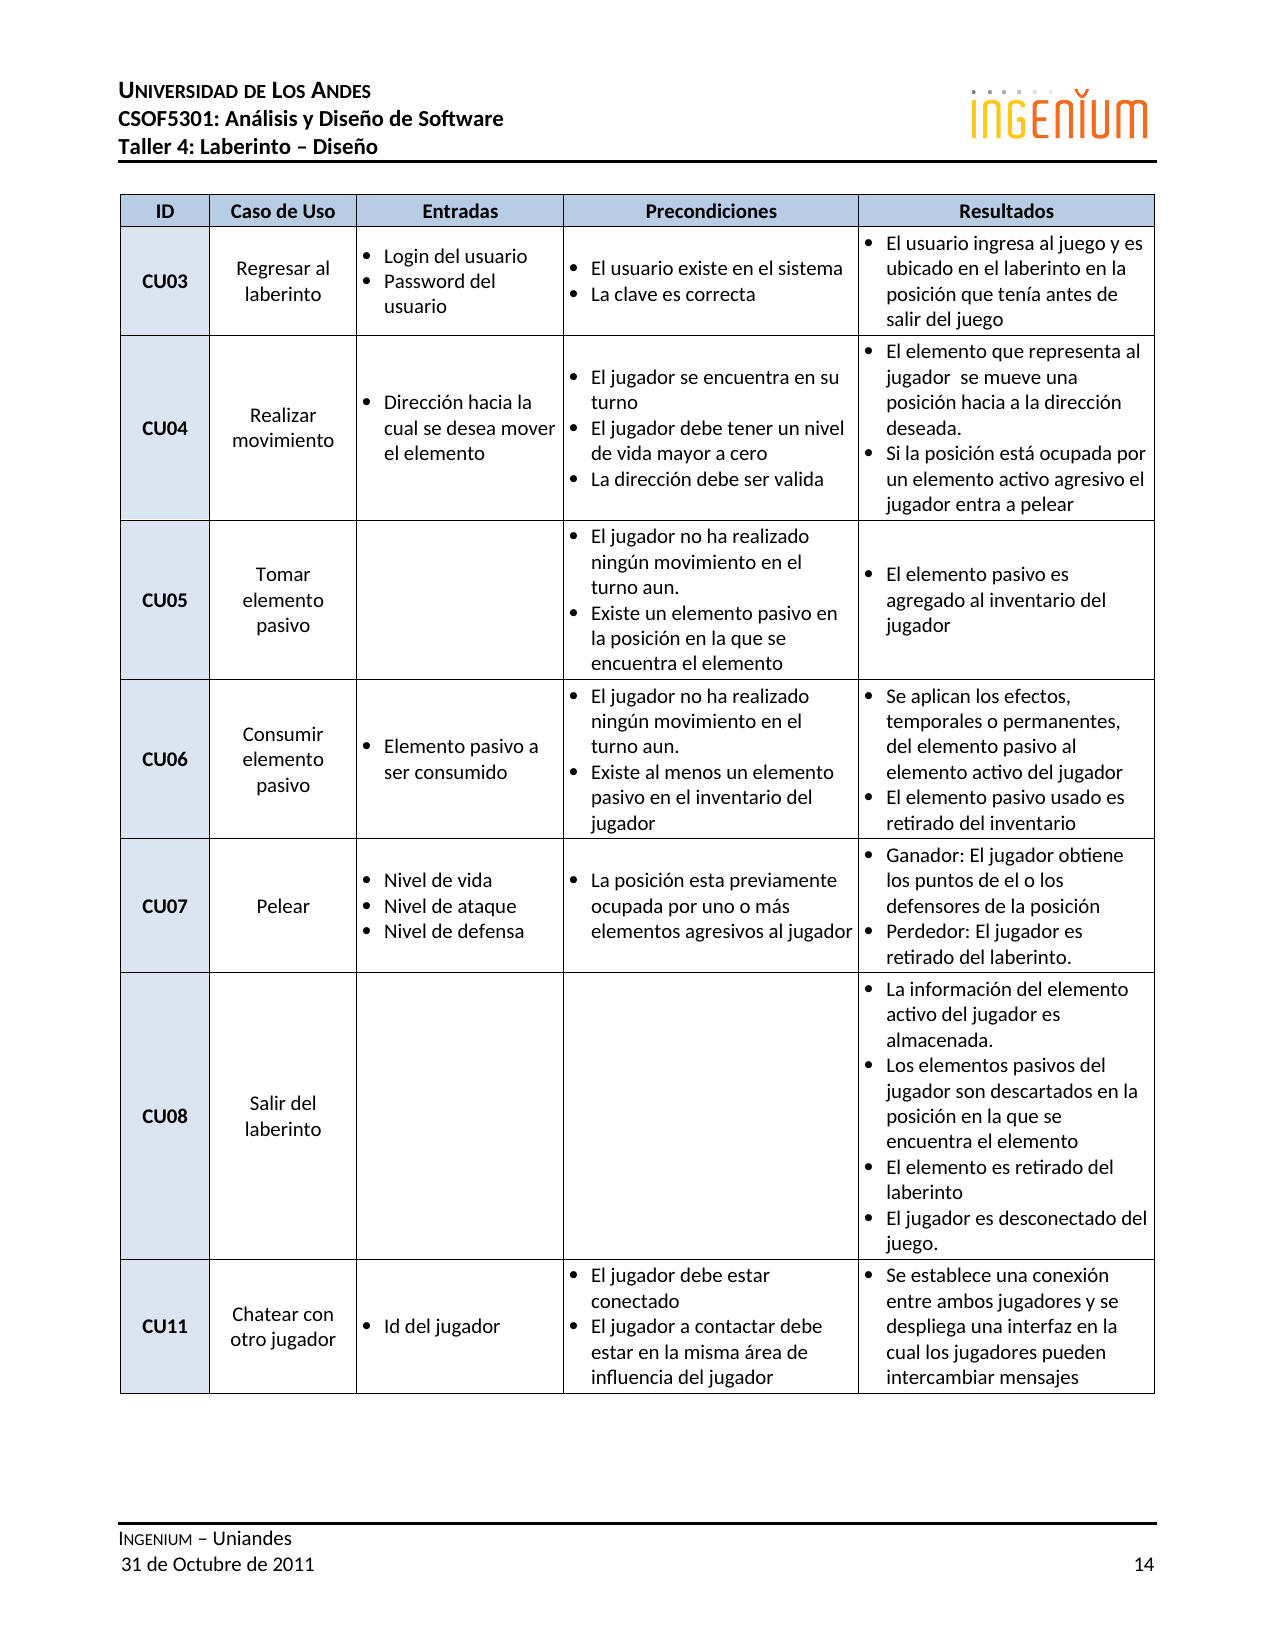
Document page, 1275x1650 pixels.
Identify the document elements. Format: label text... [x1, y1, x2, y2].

table_cell Salir del laberinto [210, 973, 356, 1259]
picture [971, 89, 1154, 150]
table_cell Dirección hacia la cual se desea mover el elemento [357, 336, 563, 519]
table_cell [357, 973, 563, 1259]
table_cell Tomar elemento pasivo [210, 521, 356, 679]
table_cell Id del jugador [357, 1260, 563, 1393]
table_cell CU05 [121, 521, 209, 679]
table_header Caso de Uso [210, 195, 356, 226]
table_cell Pelear [210, 839, 356, 972]
table_cell El jugador se encuentra en su turno El jugador debe tener un nivel de vida mayor a cero La dirección debe ser valida [564, 336, 858, 519]
table_cell CU08 [121, 973, 209, 1259]
table_cell CU04 [121, 336, 209, 519]
table_cell CU06 [121, 680, 209, 838]
table_header Resultados [859, 195, 1154, 226]
table_cell El elemento que representa al jugador se mueve una posición hacia a la dirección deseada. Si la posición está ocupada por un elemento activo agresivo el jugador entra a pelear [859, 336, 1154, 519]
table_cell Ganador: El jugador obtiene los puntos de el o los defensores de la posición Perdedor: El jugador es retirado del laberinto. [859, 839, 1154, 972]
table_header Entradas [357, 195, 563, 226]
table_cell El usuario existe en el sistema La clave es correcta [564, 227, 858, 335]
table_cell Consumir elemento pasivo [210, 680, 356, 838]
table_cell Nivel de vida Nivel de ataque Nivel de defensa [357, 839, 563, 972]
table_cell CU03 [121, 227, 209, 335]
table_cell CU11 [121, 1260, 209, 1393]
table_cell Realizar movimiento [210, 336, 356, 519]
table_cell Regresar al laberinto [210, 227, 356, 335]
table_cell [357, 521, 563, 679]
table_cell El elemento pasivo es agregado al inventario del jugador [859, 521, 1154, 679]
table_cell CU07 [121, 839, 209, 972]
table_cell Se aplican los efectos, temporales o permanentes, del elemento pasivo al elemento activo del jugador El elemento pasivo usado es retirado del inventario [859, 680, 1154, 838]
table_cell Elemento pasivo a ser consumido [357, 680, 563, 838]
table_cell [564, 973, 858, 1259]
table_cell La posición esta previamente ocupada por uno o más elementos agresivos al jugador [564, 839, 858, 972]
table_cell Chatear con otro jugador [210, 1260, 356, 1393]
table_cell El usuario ingresa al juego y es ubicado en el laberinto en la posición que tenía antes de salir del juego [859, 227, 1154, 335]
table_header ID [121, 195, 209, 226]
table_cell Se establece una conexión entre ambos jugadores y se despliega una interfaz en la cual los jugadores pueden intercambiar mensajes [859, 1260, 1154, 1393]
table_cell El jugador no ha realizado ningún movimiento en el turno aun. Existe al menos un elemento pasivo en el inventario del jugador [564, 680, 858, 838]
table_header Precondiciones [564, 195, 858, 226]
table_cell Login del usuario Password del usuario [357, 227, 563, 335]
table_cell El jugador debe estar conectado El jugador a contactar debe estar en la misma área de influencia del jugador [564, 1260, 858, 1393]
table_cell El jugador no ha realizado ningún movimiento en el turno aun. Existe un elemento pasivo en la posición en la que se encuentra el elemento [564, 521, 858, 679]
table_cell La información del elemento activo del jugador es almacenada. Los elementos pasivos del jugador son descartados en la posición en la que se encuentra el elemento El elemento es retirado del laberinto El jugador es desconectado del juego. [859, 973, 1154, 1259]
